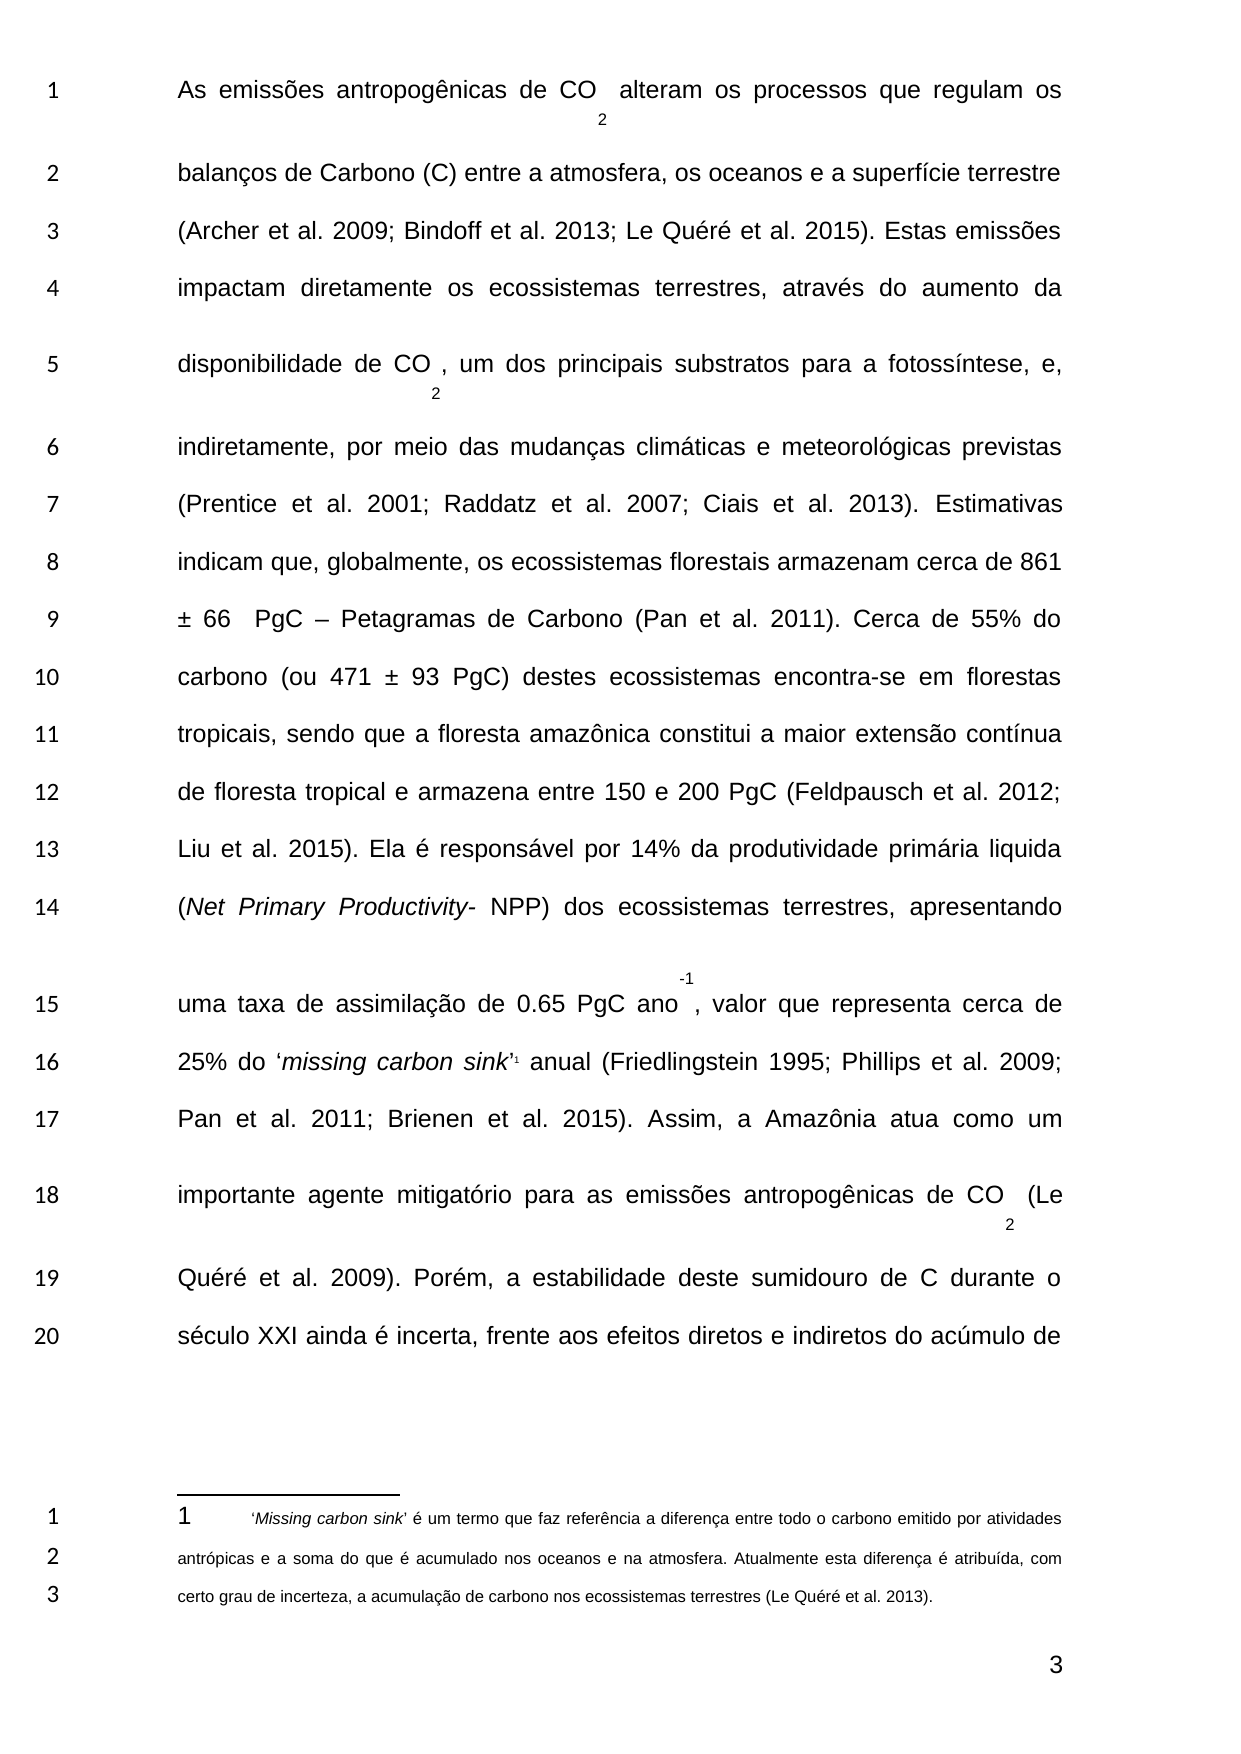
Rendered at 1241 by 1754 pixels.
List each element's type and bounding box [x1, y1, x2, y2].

text [177, 75, 1063, 1349]
